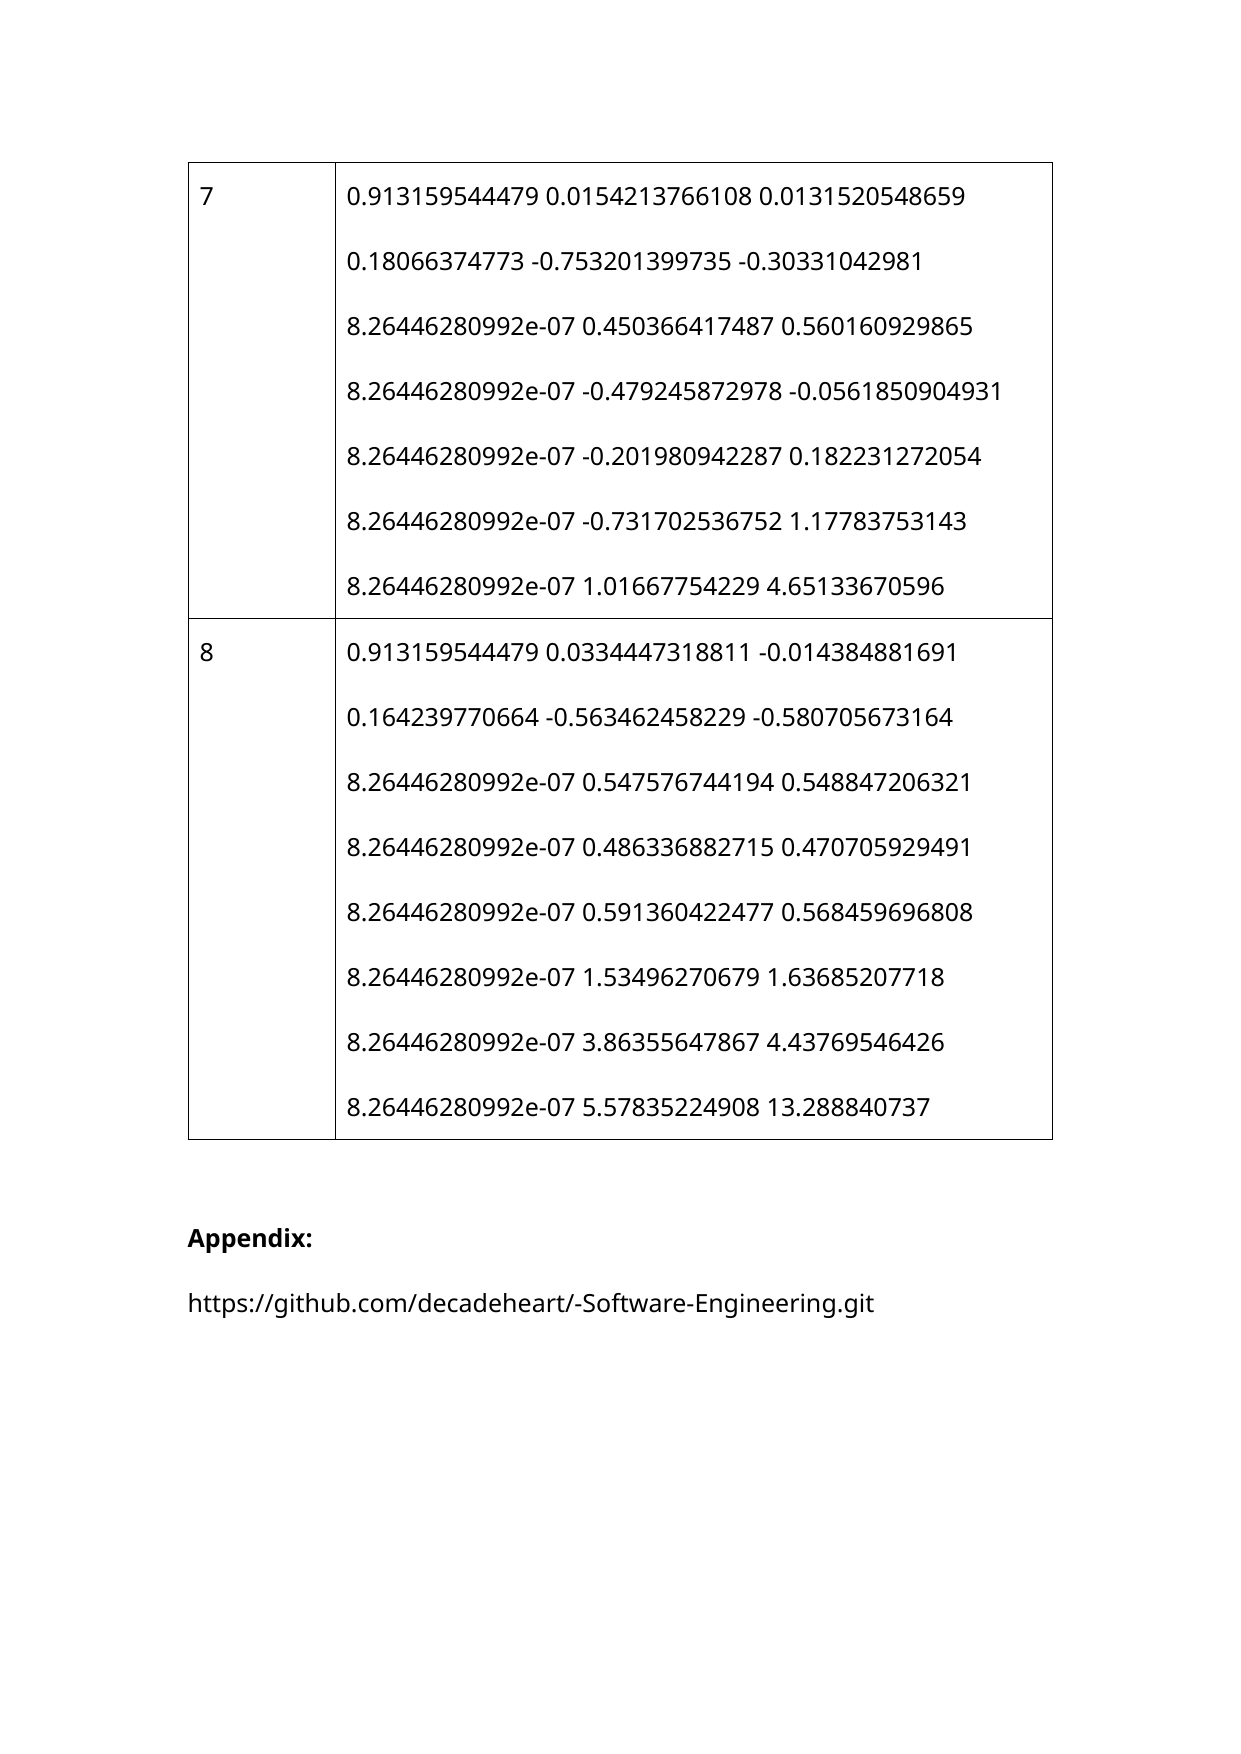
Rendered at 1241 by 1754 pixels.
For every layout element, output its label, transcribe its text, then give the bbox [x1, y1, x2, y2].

table_cell 0.913159544479 0.0154213766108 0.0131520548659 0.18066374773 -0.753201399735 -0.30331042981 8.26446280992e-07 0.450366417487 0.560160929865 8.26446280992e-07 -0.479245872978 -0.0561850904931 8.26446280992e-07 -0.201980942287 0.182231272054 8.26446280992e-07 -0.731702536752 1.17783753143 8.26446280992e-07 1.01667754229 4.65133670596 [336, 163, 1052, 618]
text Appendix: [187, 1205, 1053, 1270]
table_cell 7 [189, 163, 335, 618]
table_cell 0.913159544479 0.0334447318811 -0.014384881691 0.164239770664 -0.563462458229 -0.580705673164 8.26446280992e-07 0.547576744194 0.548847206321 8.26446280992e-07 0.486336882715 0.470705929491 8.26446280992e-07 0.591360422477 0.568459696808 8.26446280992e-07 1.53496270679 1.63685207718 8.26446280992e-07 3.86355647867 4.43769546426 8.26446280992e-07 5.57835224908 13.288840737 [336, 619, 1052, 1139]
text https://github.com/decadeheart/-Software-Engineering.git [187, 1270, 1053, 1335]
table_cell 8 [189, 619, 335, 1139]
